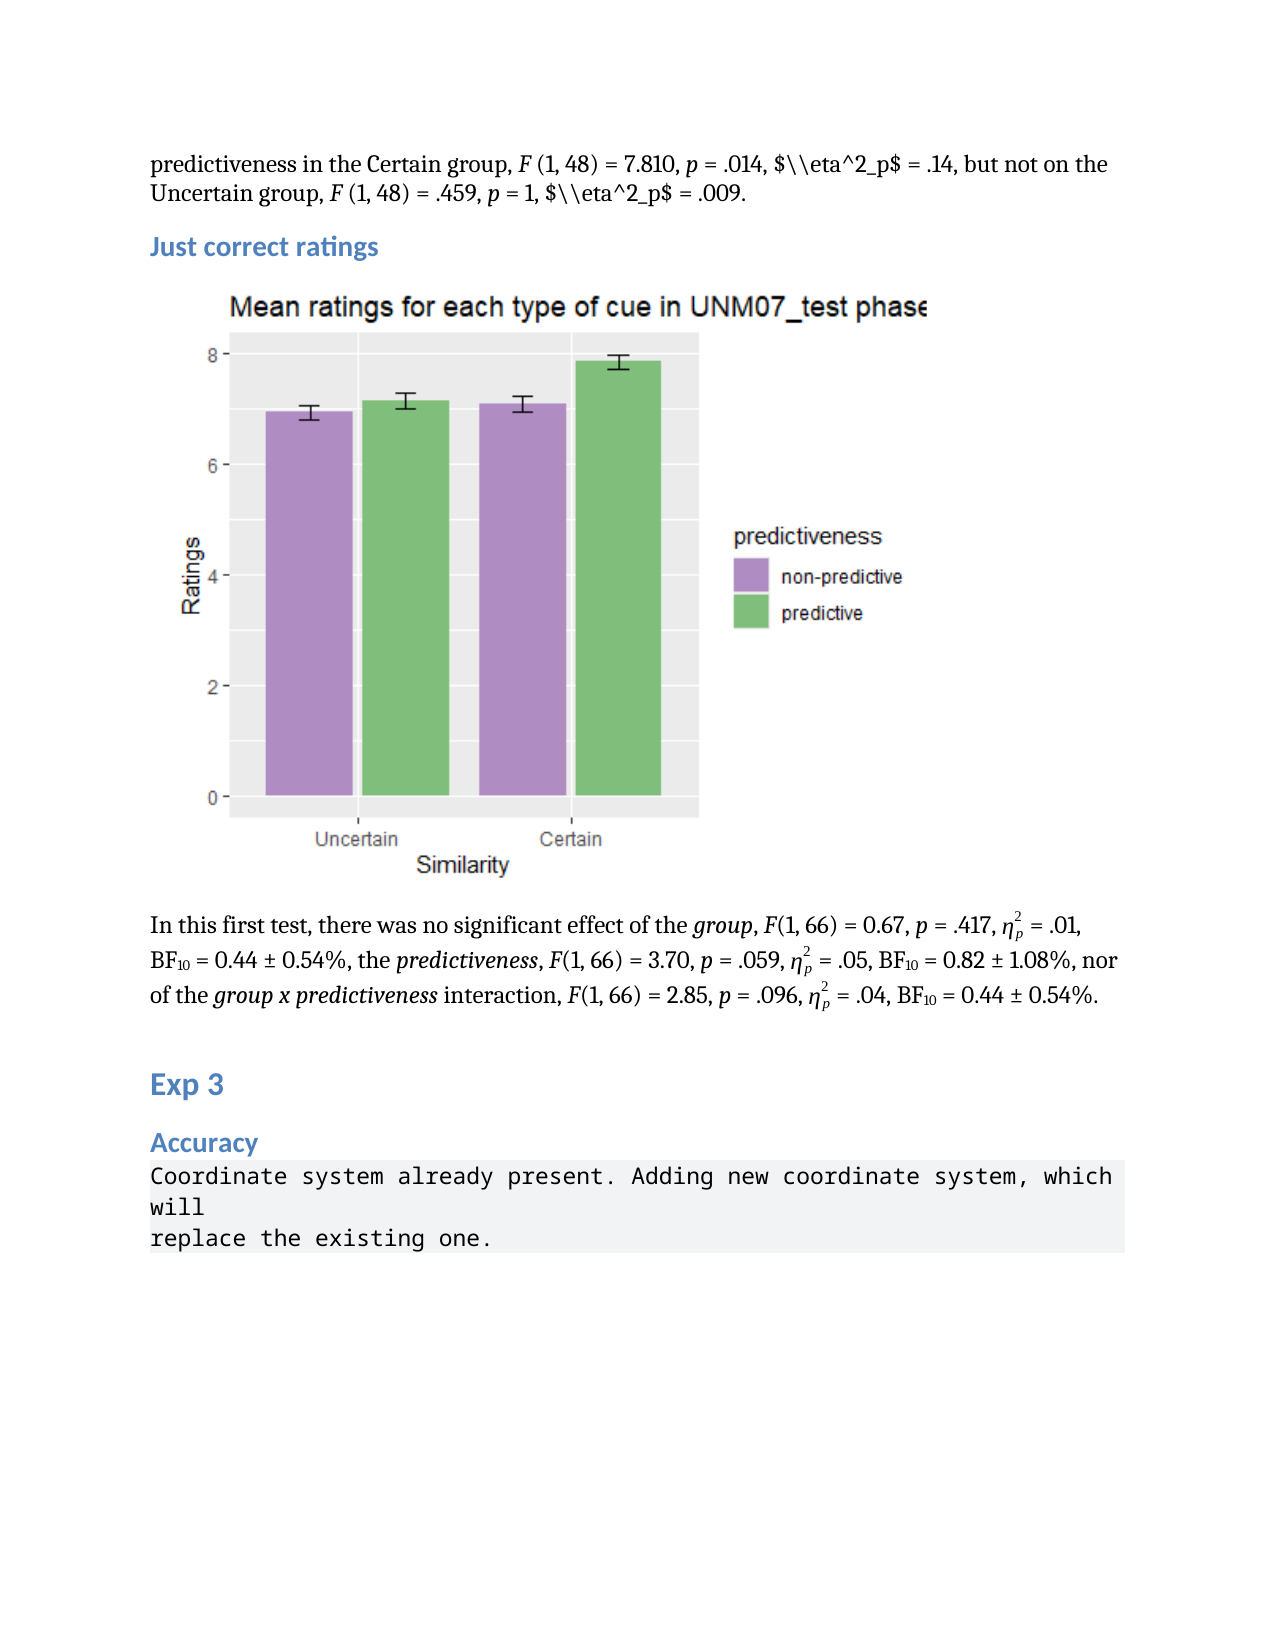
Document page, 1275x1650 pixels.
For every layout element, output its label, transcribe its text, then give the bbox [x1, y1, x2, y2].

text In this first test, there was no significant effect of the group, F(1, 66) = 0.67, p = .417, = .01, BF10 = 0.44 ± 0.54%, the predictiveness, F(1, 66) = 3.70, p = .059, = .05, BF10 = 0.82 ± 1.08%, nor of the group x predictiveness interaction, F(1, 66) = 2.85, p = .096, = .04, BF10 = 0.44 ± 0.54%. [150, 908, 1125, 1012]
picture [168, 282, 927, 889]
subtitle Accuracy [150, 1124, 1125, 1160]
subtitle Just correct ratings [150, 228, 1125, 264]
subtitle Exp 3 [150, 1062, 1125, 1103]
text Coordinate system already present. Adding new coordinate system, which will replace the existing one. [150, 1160, 1125, 1253]
